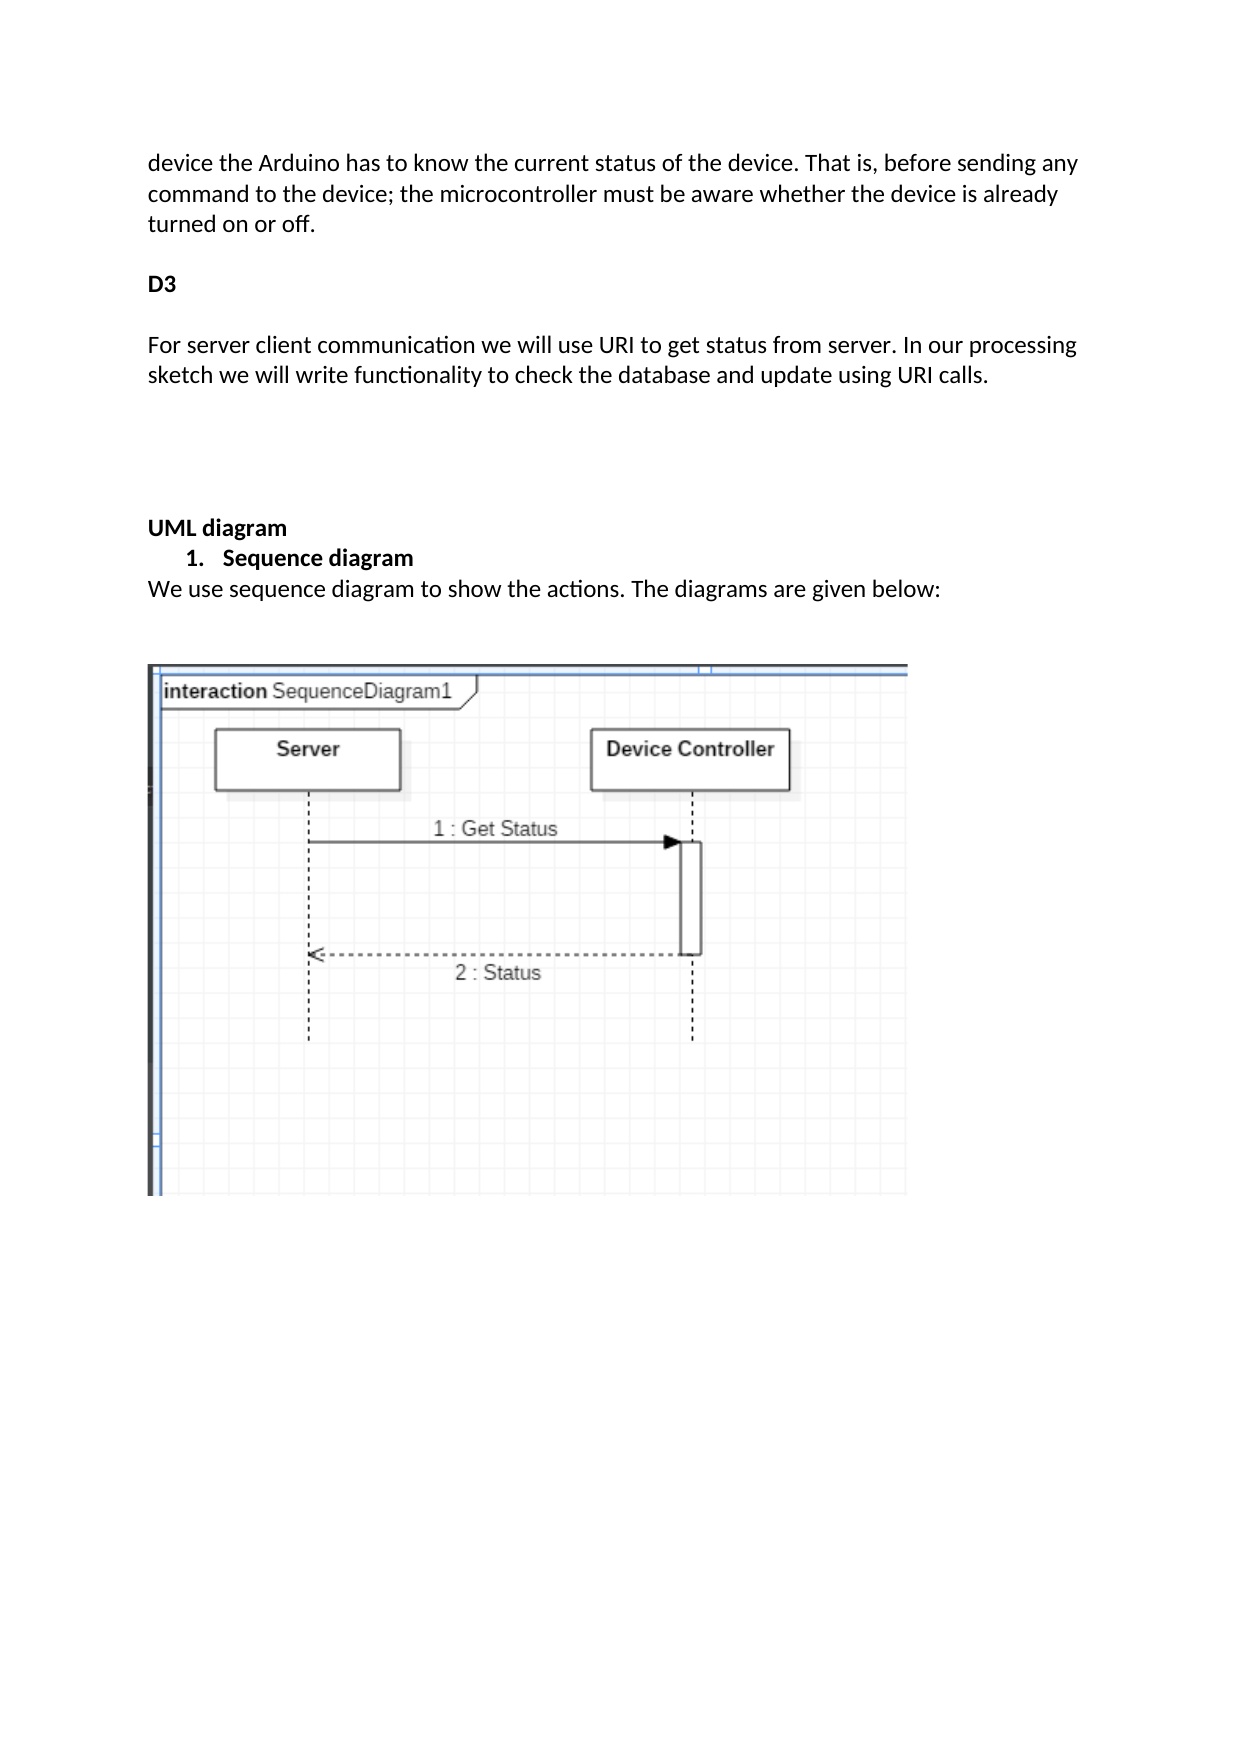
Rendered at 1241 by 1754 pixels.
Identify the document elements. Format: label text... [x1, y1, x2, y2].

text For server client communication we will use URI to get status from server. In our processing sketch we will write functionality to check the database and update using URI calls. [148, 329, 1093, 390]
picture [147, 664, 908, 1196]
text We use sequence diagram to show the actions. The diagrams are given below: [148, 573, 1093, 604]
text D3 [148, 268, 1093, 298]
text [148, 148, 1093, 239]
list Sequence diagram [185, 543, 1093, 573]
text UML diagram [148, 512, 1093, 543]
